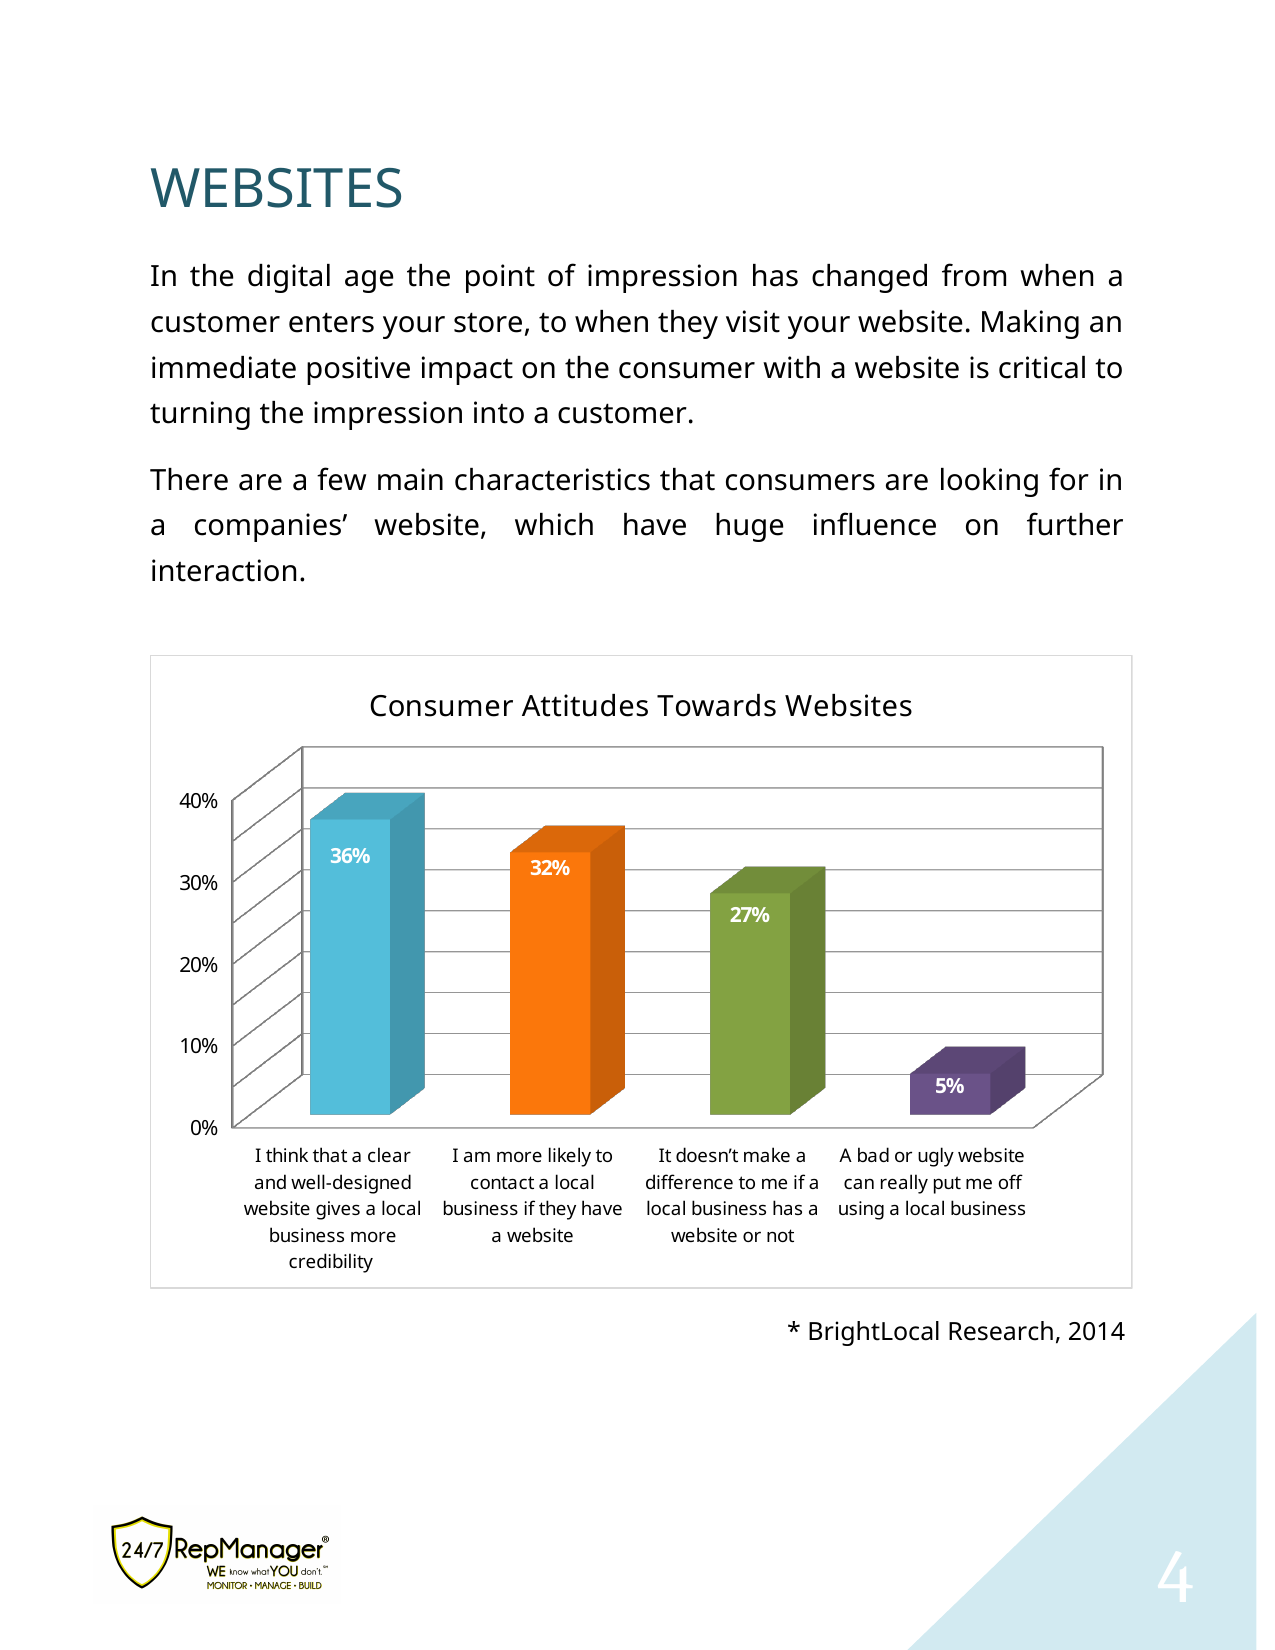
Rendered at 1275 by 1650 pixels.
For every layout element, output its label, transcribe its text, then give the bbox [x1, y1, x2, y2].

text In the digital age the point of impression has changed from when a customer enters your store, to when they visit your website. Making an immediate positive impact on the consumer with a website is critical to turning the impression into a customer. [150, 256, 1125, 432]
text * BrightLocal Research, 2014 [150, 1314, 1125, 1348]
text Websites [150, 150, 1125, 224]
text There are a few main characteristics that consumers are looking for in a companies’ website, which have huge influence on further interaction. [150, 459, 1125, 590]
picture [93, 1505, 342, 1604]
